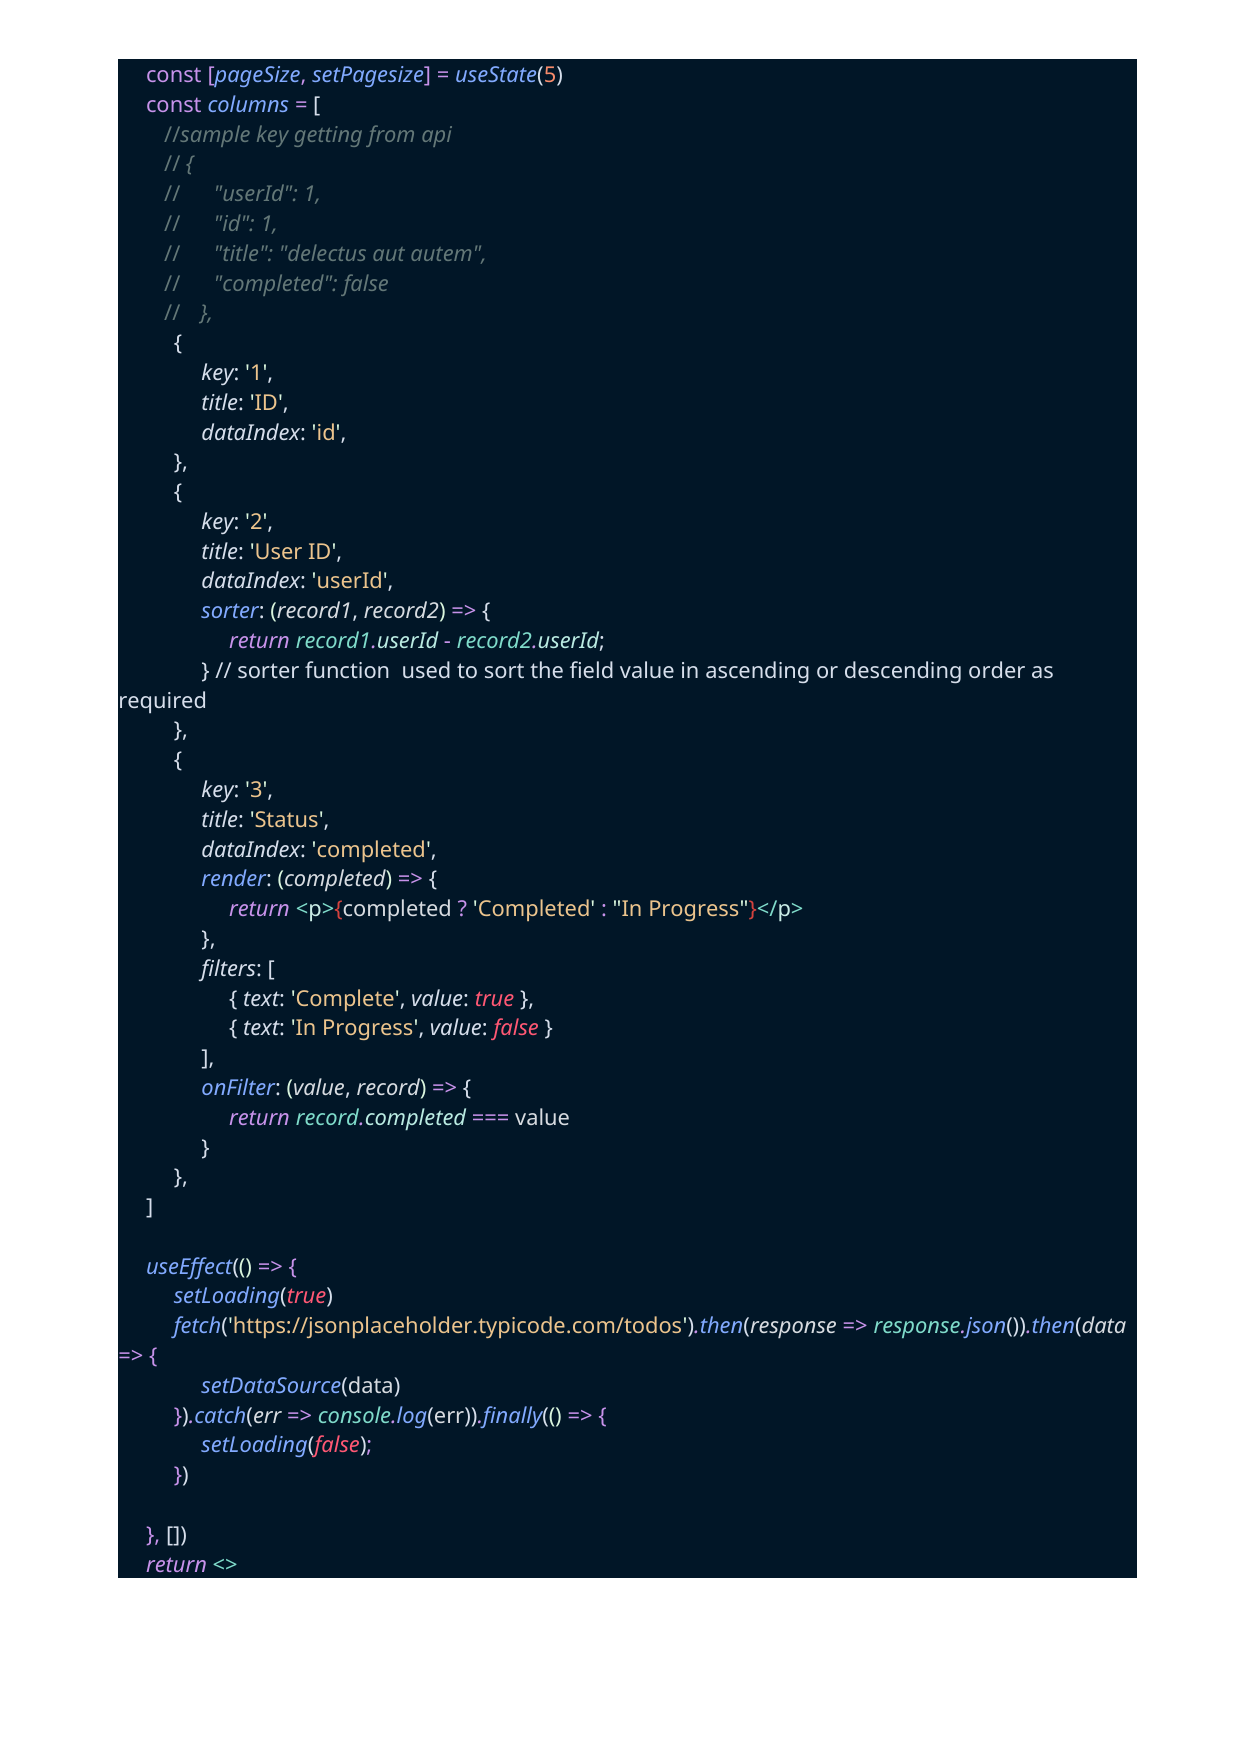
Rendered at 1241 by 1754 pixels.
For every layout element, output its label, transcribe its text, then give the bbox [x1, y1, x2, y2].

text // { [118, 148, 1137, 178]
text title: 'ID', [118, 387, 1137, 417]
text ] [118, 1191, 1137, 1221]
text return record.completed === value [118, 1102, 1137, 1132]
text { [118, 327, 1137, 357]
text { [118, 744, 1137, 774]
text fetch('https://jsonplaceholder.typicode.com/todos').then(response => response.json()).then(data => { [118, 1310, 1137, 1370]
text ], [118, 1042, 1137, 1072]
text setLoading(true) [118, 1281, 1137, 1310]
text const [pageSize, setPagesize] = useState(5) [118, 59, 1137, 89]
text }, []) [118, 1519, 1137, 1549]
text // "completed": false [118, 268, 1137, 297]
text setLoading(false); [118, 1429, 1137, 1459]
text }) [118, 1459, 1137, 1489]
text }, [118, 923, 1137, 953]
text { text: 'Complete', value: true }, [118, 983, 1137, 1012]
text }).catch(err => console.log(err)).finally(() => { [118, 1400, 1137, 1429]
text }, [118, 714, 1137, 744]
text // "userId": 1, [118, 178, 1137, 208]
text // }, [118, 297, 1137, 327]
text }, [118, 446, 1137, 476]
text return <p>{completed ? 'Completed' : "In Progress"}</p> [118, 893, 1137, 923]
text key: '2', [118, 506, 1137, 536]
text return record1.userId - record2.userId; [118, 625, 1137, 655]
text return <> [118, 1549, 1137, 1578]
text setDataSource(data) [118, 1370, 1137, 1400]
text dataIndex: 'id', [118, 417, 1137, 446]
text { [118, 476, 1137, 506]
text title: 'Status', [118, 804, 1137, 834]
text key: '3', [118, 774, 1137, 804]
text }, [118, 1161, 1137, 1191]
text onFilter: (value, record) => { [118, 1072, 1137, 1102]
text { text: 'In Progress', value: false } [118, 1012, 1137, 1042]
text } [118, 1132, 1137, 1161]
text dataIndex: 'completed', [118, 834, 1137, 863]
text title: 'User ID', [118, 536, 1137, 566]
text useEffect(() => { [118, 1251, 1137, 1281]
text sorter: (record1, record2) => { [118, 595, 1137, 625]
text // "id": 1, [118, 208, 1137, 238]
text filters: [ [118, 953, 1137, 983]
text } // sorter function used to sort the field value in ascending or descending order as required [118, 655, 1137, 714]
text // "title": "delectus aut autem", [118, 238, 1137, 268]
text render: (completed) => { [118, 863, 1137, 893]
text //sample key getting from api [118, 119, 1137, 148]
text dataIndex: 'userId', [118, 566, 1137, 595]
text const columns = [ [118, 89, 1137, 119]
text key: '1', [118, 357, 1137, 387]
